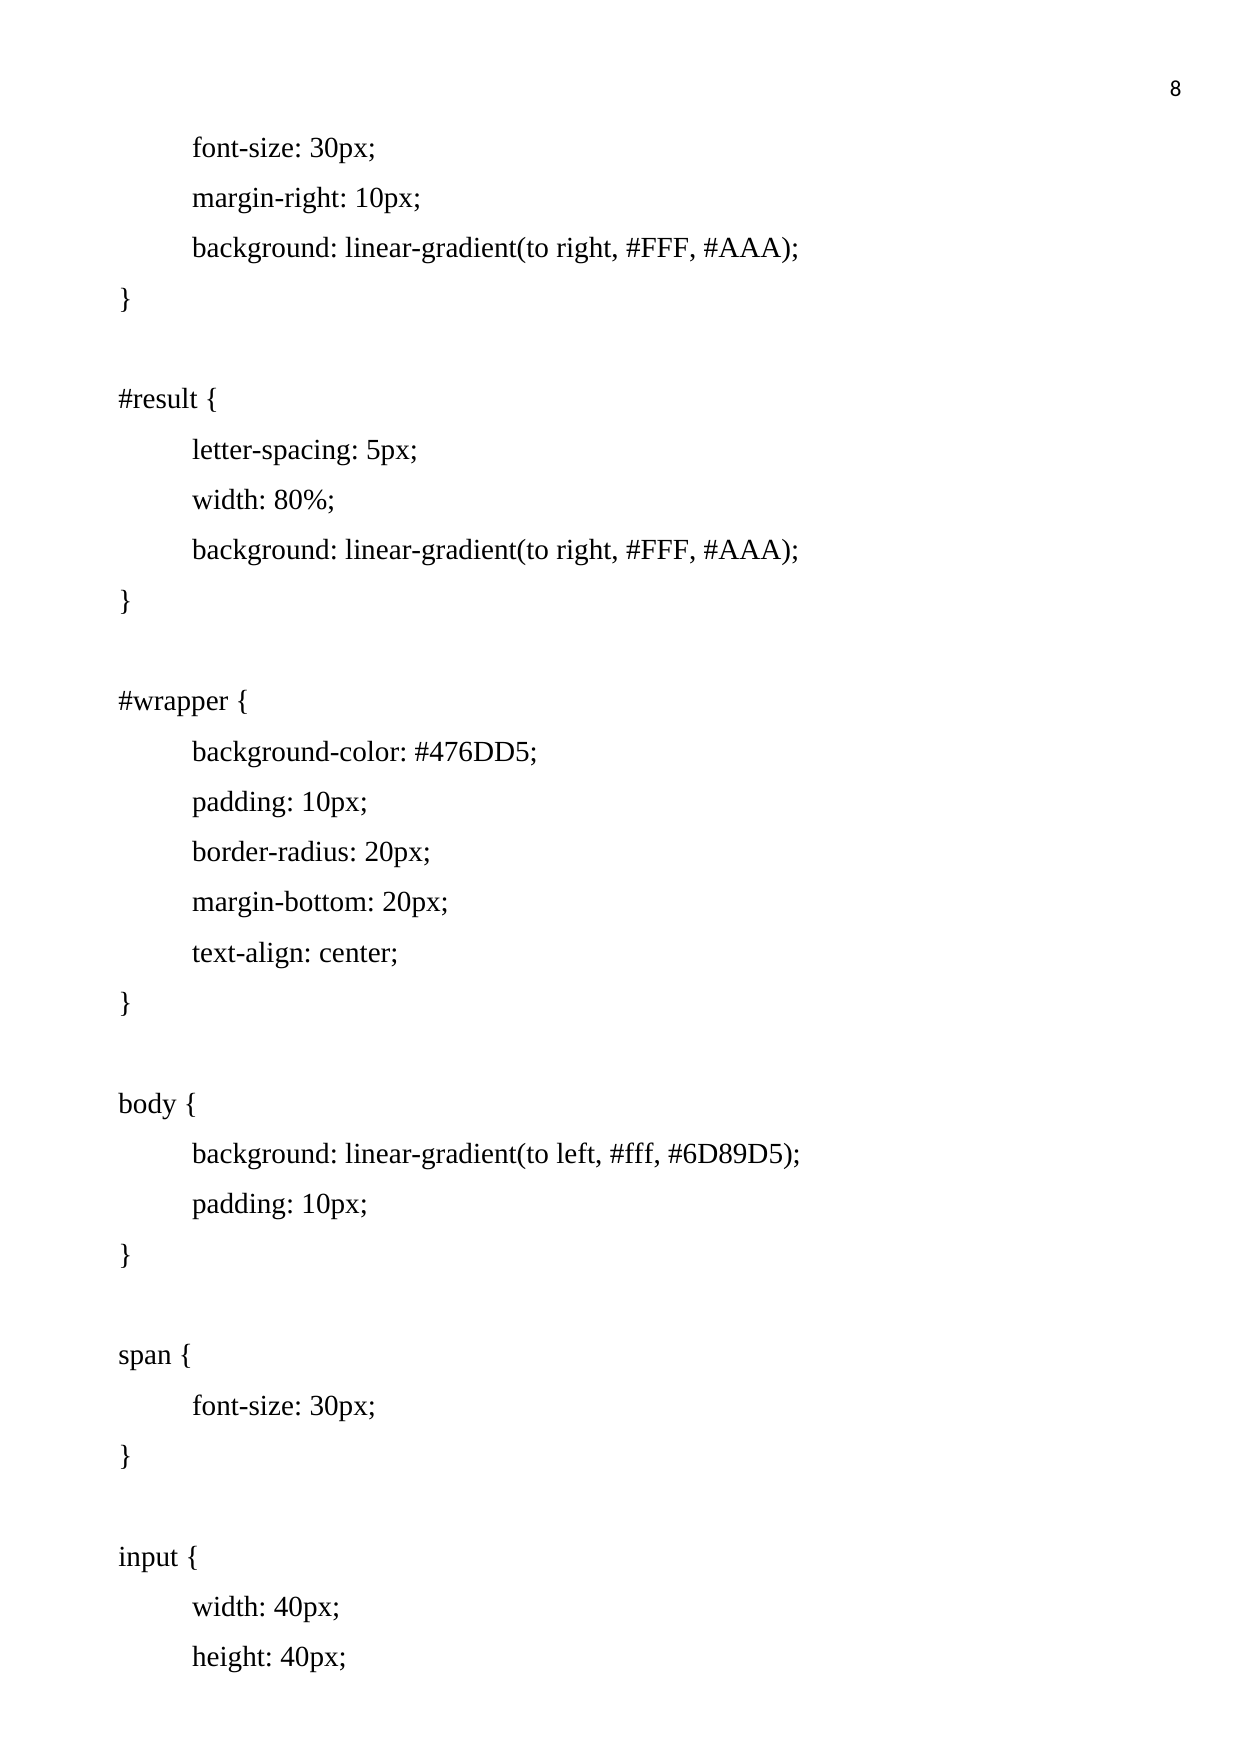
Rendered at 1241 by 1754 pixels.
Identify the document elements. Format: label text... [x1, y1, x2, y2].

text background: linear-gradient(to left, #fff, #6D89D5); [118, 1136, 1181, 1170]
text width: 80%; [118, 482, 1181, 516]
text letter-spacing: 5px; [118, 432, 1181, 465]
text #wrapper { [118, 683, 1181, 717]
text margin-bottom: 20px; [118, 884, 1181, 918]
text } [118, 1237, 1181, 1270]
text margin-right: 10px; [118, 180, 1181, 214]
text background-color: #476DD5; [118, 734, 1181, 767]
text background: linear-gradient(to right, #FFF, #AAA); [118, 231, 1181, 264]
text height: 40px; [118, 1639, 1181, 1673]
text } [118, 583, 1181, 616]
text } [118, 1438, 1181, 1472]
text text-align: center; [118, 935, 1181, 968]
text span { [118, 1337, 1181, 1371]
text border-radius: 20px; [118, 834, 1181, 868]
text #result { [118, 381, 1181, 415]
text } [118, 985, 1181, 1019]
text } [118, 281, 1181, 314]
text body { [118, 1086, 1181, 1119]
text font-size: 30px; [118, 130, 1181, 163]
text padding: 10px; [118, 1186, 1181, 1220]
text padding: 10px; [118, 784, 1181, 817]
text background: linear-gradient(to right, #FFF, #AAA); [118, 532, 1181, 566]
text input { [118, 1539, 1181, 1572]
text width: 40px; [118, 1589, 1181, 1622]
text font-size: 30px; [118, 1388, 1181, 1421]
